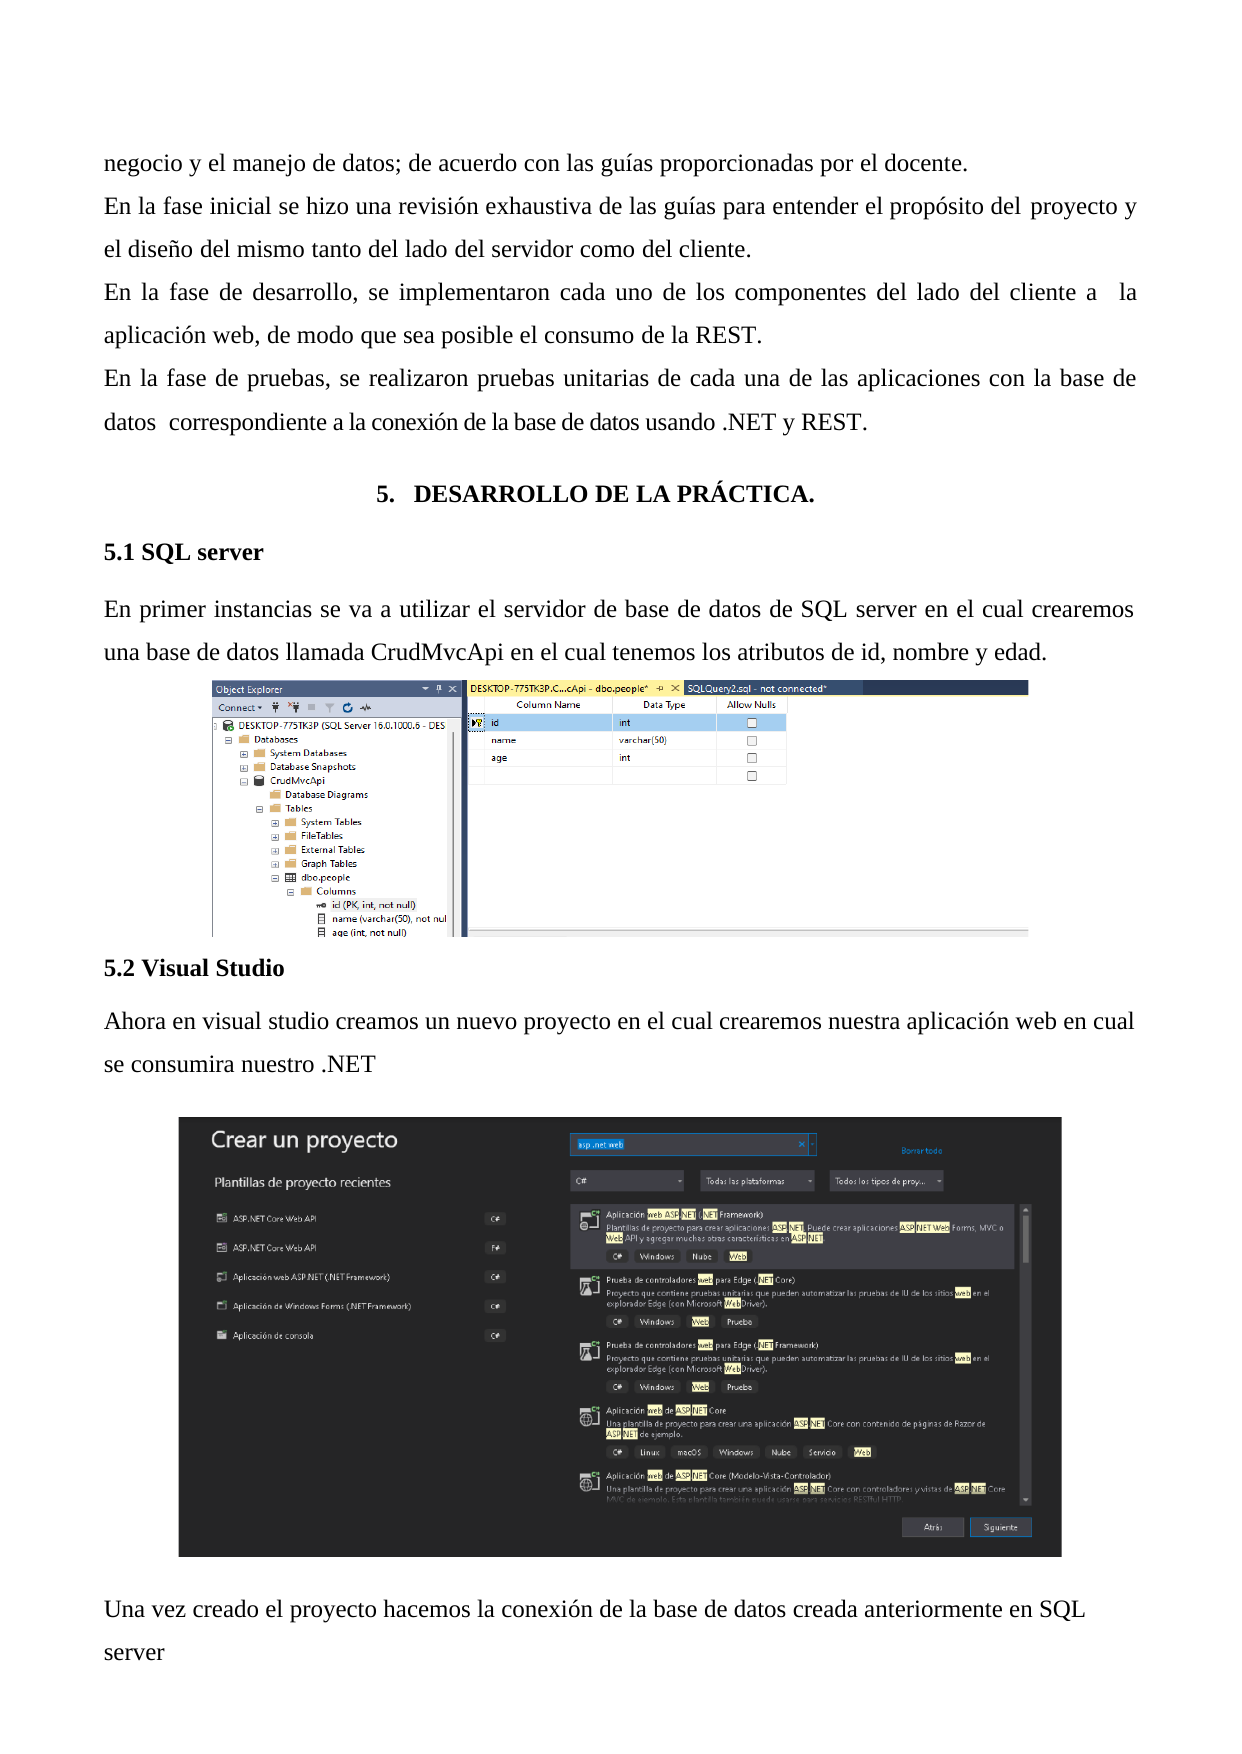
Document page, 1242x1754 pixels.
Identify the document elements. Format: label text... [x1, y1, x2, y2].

text Ahora en visual studio creamos un nuevo proyecto en el cual crearemos nuestra aplicación web en cual se consumira nuestro .NET [103, 1006, 1137, 1078]
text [103, 148, 1137, 177]
text En primer instancias se va a utilizar el servidor de base de datos de SQL server en el cual crearemos una base de datos llamada CrudMvcApi en el cual tenemos los atributos de id, nombre y edad. [103, 594, 1137, 666]
picture [212, 680, 1029, 937]
text En la fase inicial se hizo una revisión exhaustiva de las guías para entender el propósito del proyecto y el diseño del mismo tanto del lado del servidor como del cliente. [103, 191, 1137, 263]
text En la fase de desarrollo, se implementaron cada uno de los componentes del lado del cliente a la aplicación web, de modo que sea posible el consumo de la REST. [103, 277, 1137, 349]
text Una vez creado el proyecto hacemos la conexión de la base de datos creada anteriormente en SQL server [103, 1594, 1137, 1666]
picture [178, 1117, 1062, 1557]
text 5.2 Visual Studio [103, 953, 1137, 981]
text En la fase de pruebas, se realizaron pruebas unitarias de cada una de las aplicaciones con la base de datos correspondiente a la conexión de la base de datos usando .NET y REST. [103, 363, 1137, 435]
text 5.1 SQL server [103, 537, 1137, 565]
subtitle DESARROLLO DE LA PRÁCTICA. [376, 479, 1137, 508]
